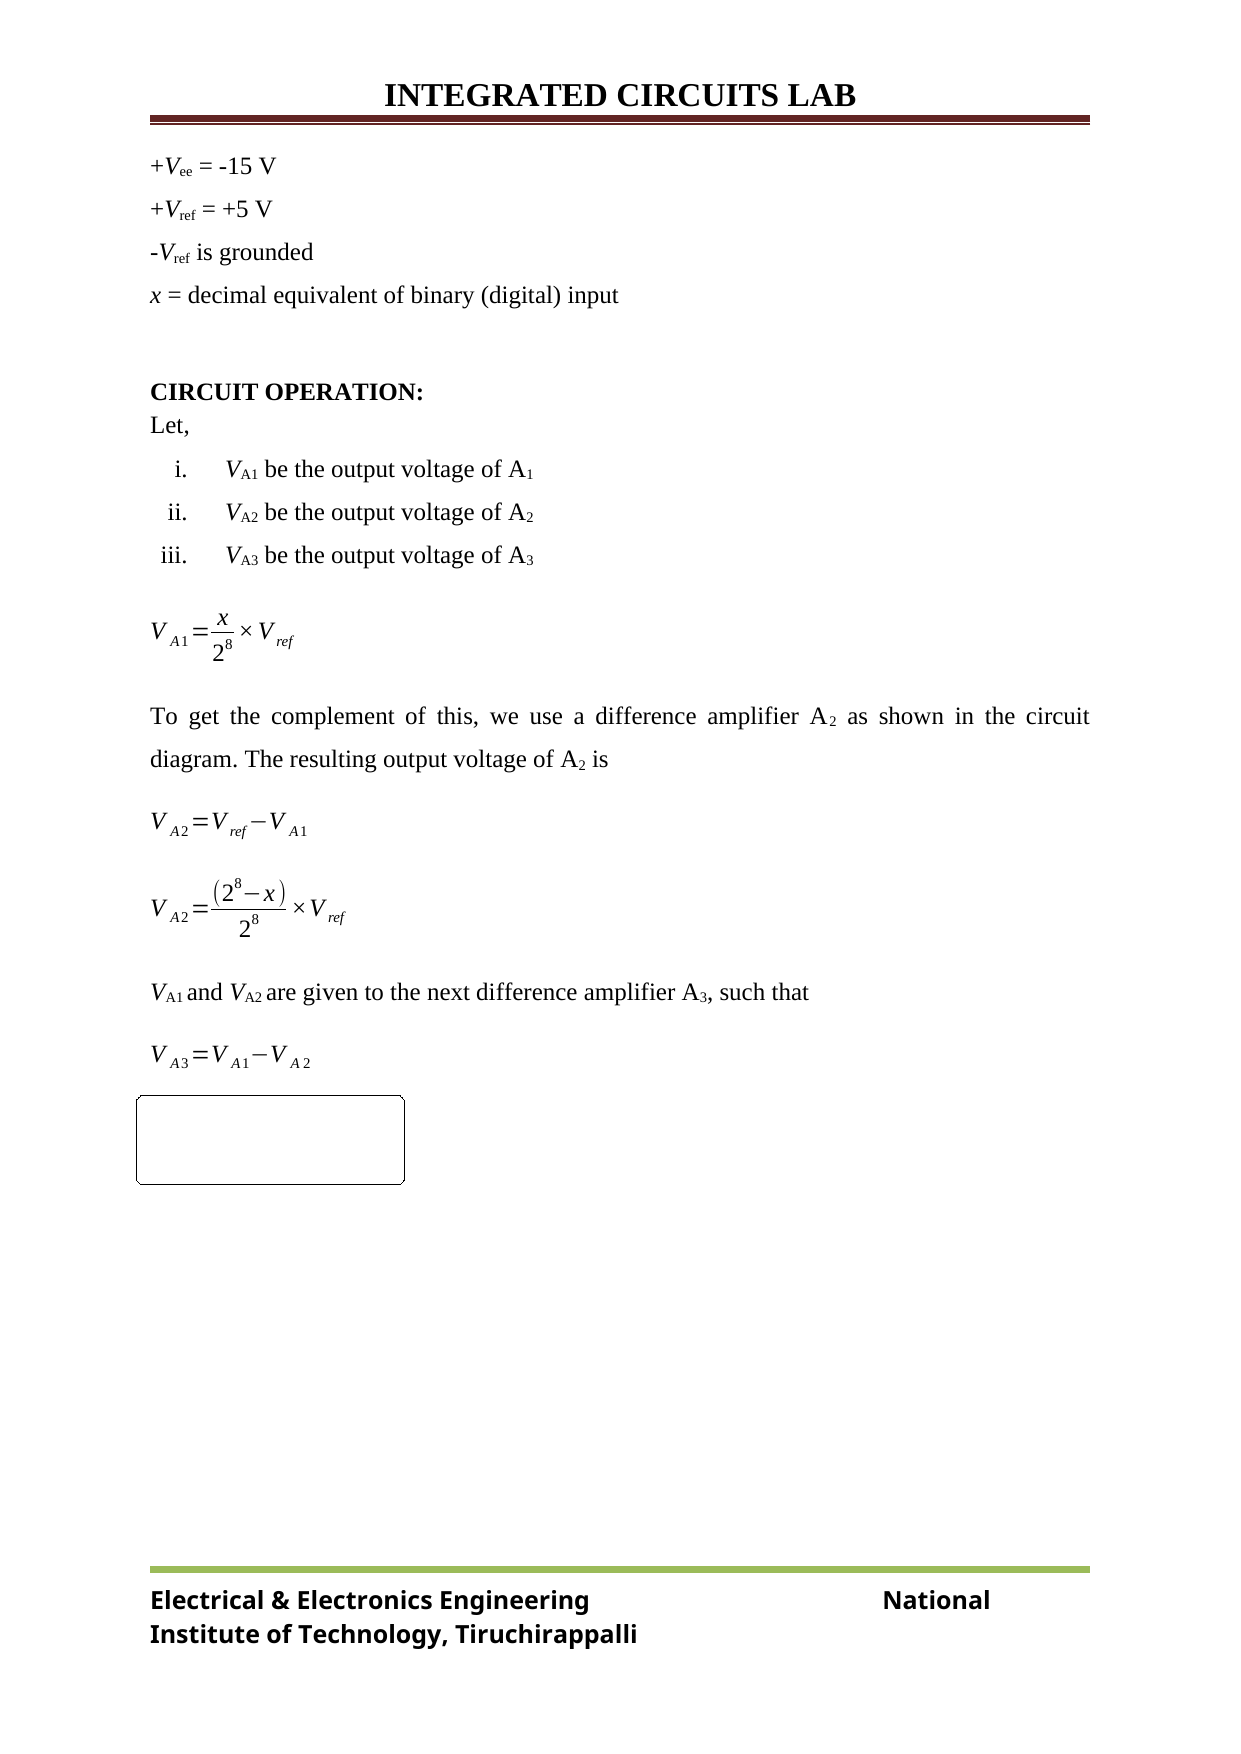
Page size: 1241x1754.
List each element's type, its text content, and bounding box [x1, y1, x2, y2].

text +Vref = +5 V [150, 194, 1090, 223]
text To get the complement of this, we use a difference amplifier A2 as shown in the circuit diagram. The resulting output voltage of A2 is [150, 701, 1090, 773]
list VA2 be the output voltage of A2 [187, 497, 1090, 526]
text x = decimal equivalent of binary (digital) input [150, 281, 1090, 309]
list VA1 be the output voltage of A1 [187, 454, 1090, 482]
text Let, [150, 411, 1090, 439]
text VA1 and VA2 are given to the next difference amplifier A3, such that [150, 977, 1090, 1006]
text -Vref is grounded [150, 237, 1090, 266]
list VA3 be the output voltage of A3 [187, 540, 1090, 569]
text CIRCUIT OPERATION: [150, 377, 1090, 406]
text +Vee = -15 V [150, 151, 1090, 180]
